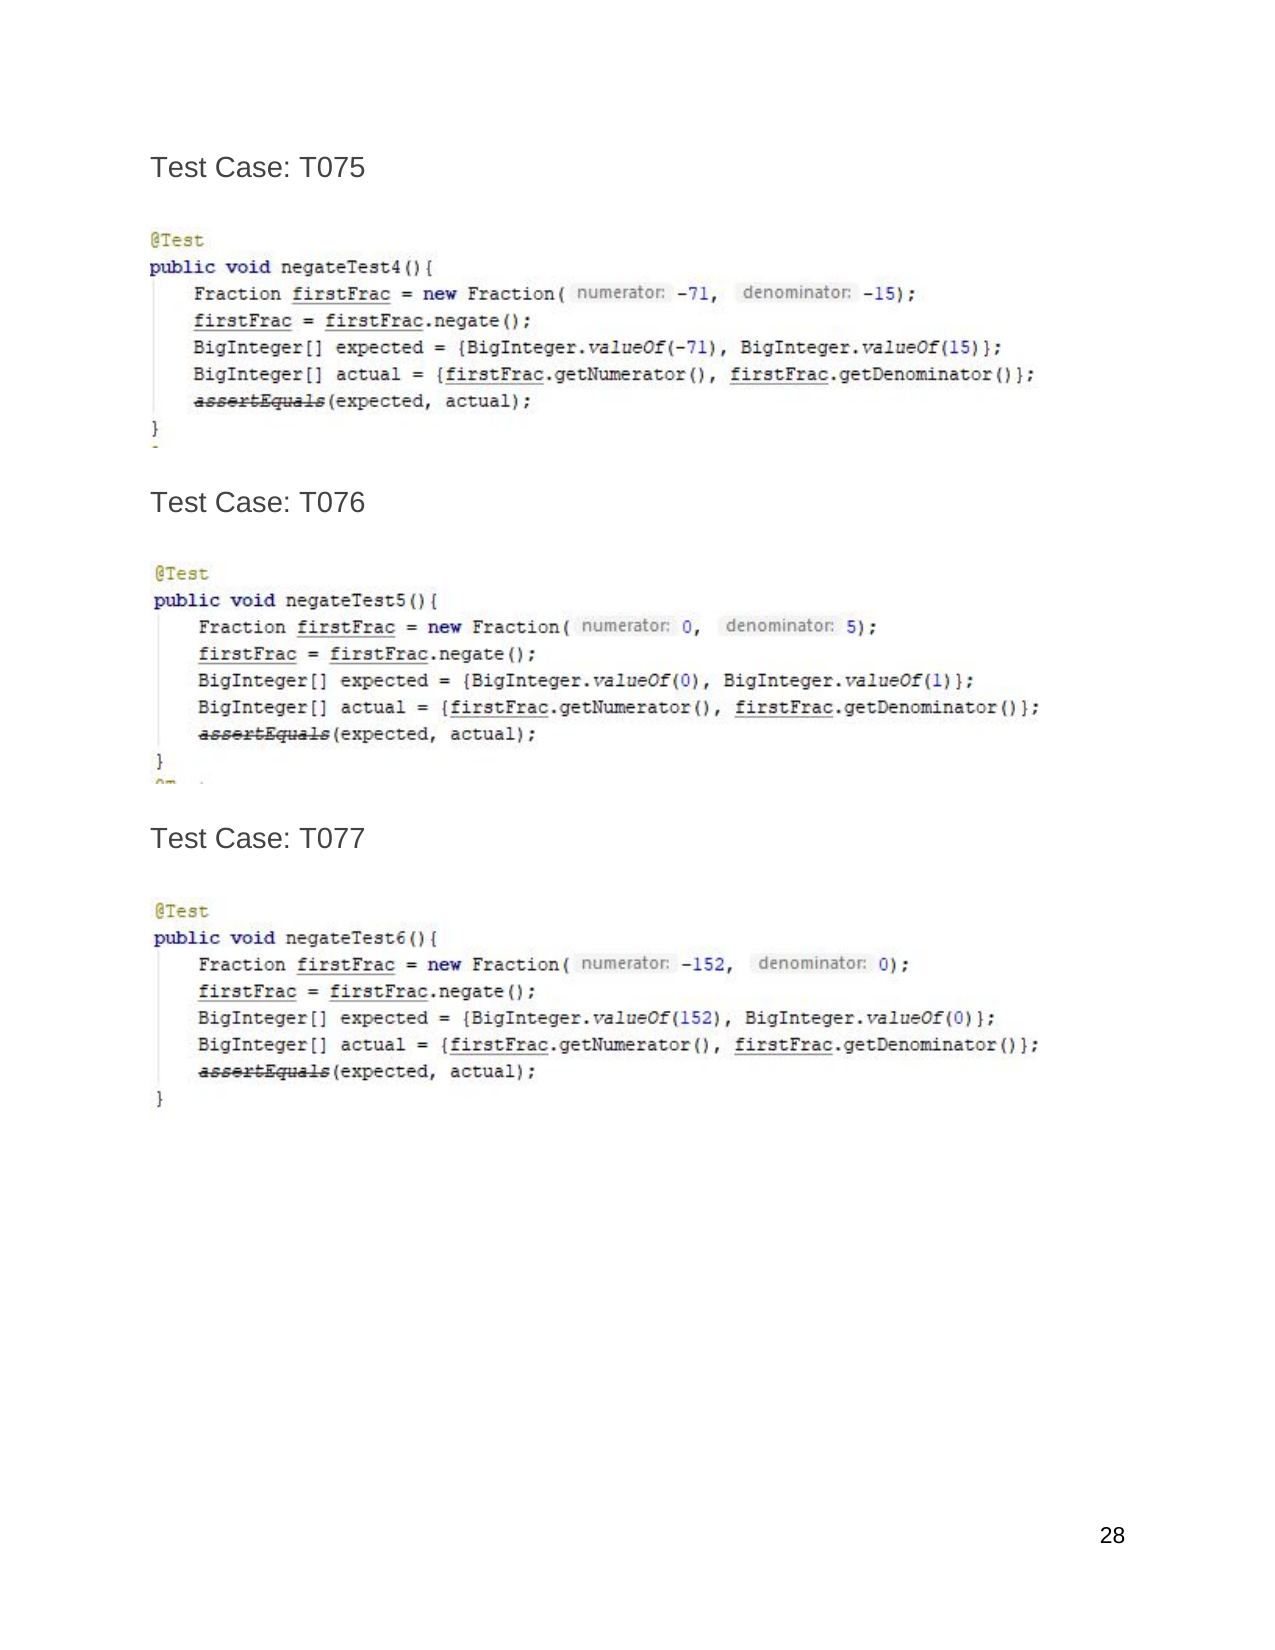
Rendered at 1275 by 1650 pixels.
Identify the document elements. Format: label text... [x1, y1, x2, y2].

picture [150, 561, 1064, 784]
subtitle Test Case: T075 [150, 150, 1125, 183]
picture [150, 227, 1060, 448]
subtitle Test Case: T076 [150, 484, 1125, 518]
picture [150, 897, 1055, 1126]
subtitle Test Case: T077 [150, 821, 1125, 854]
